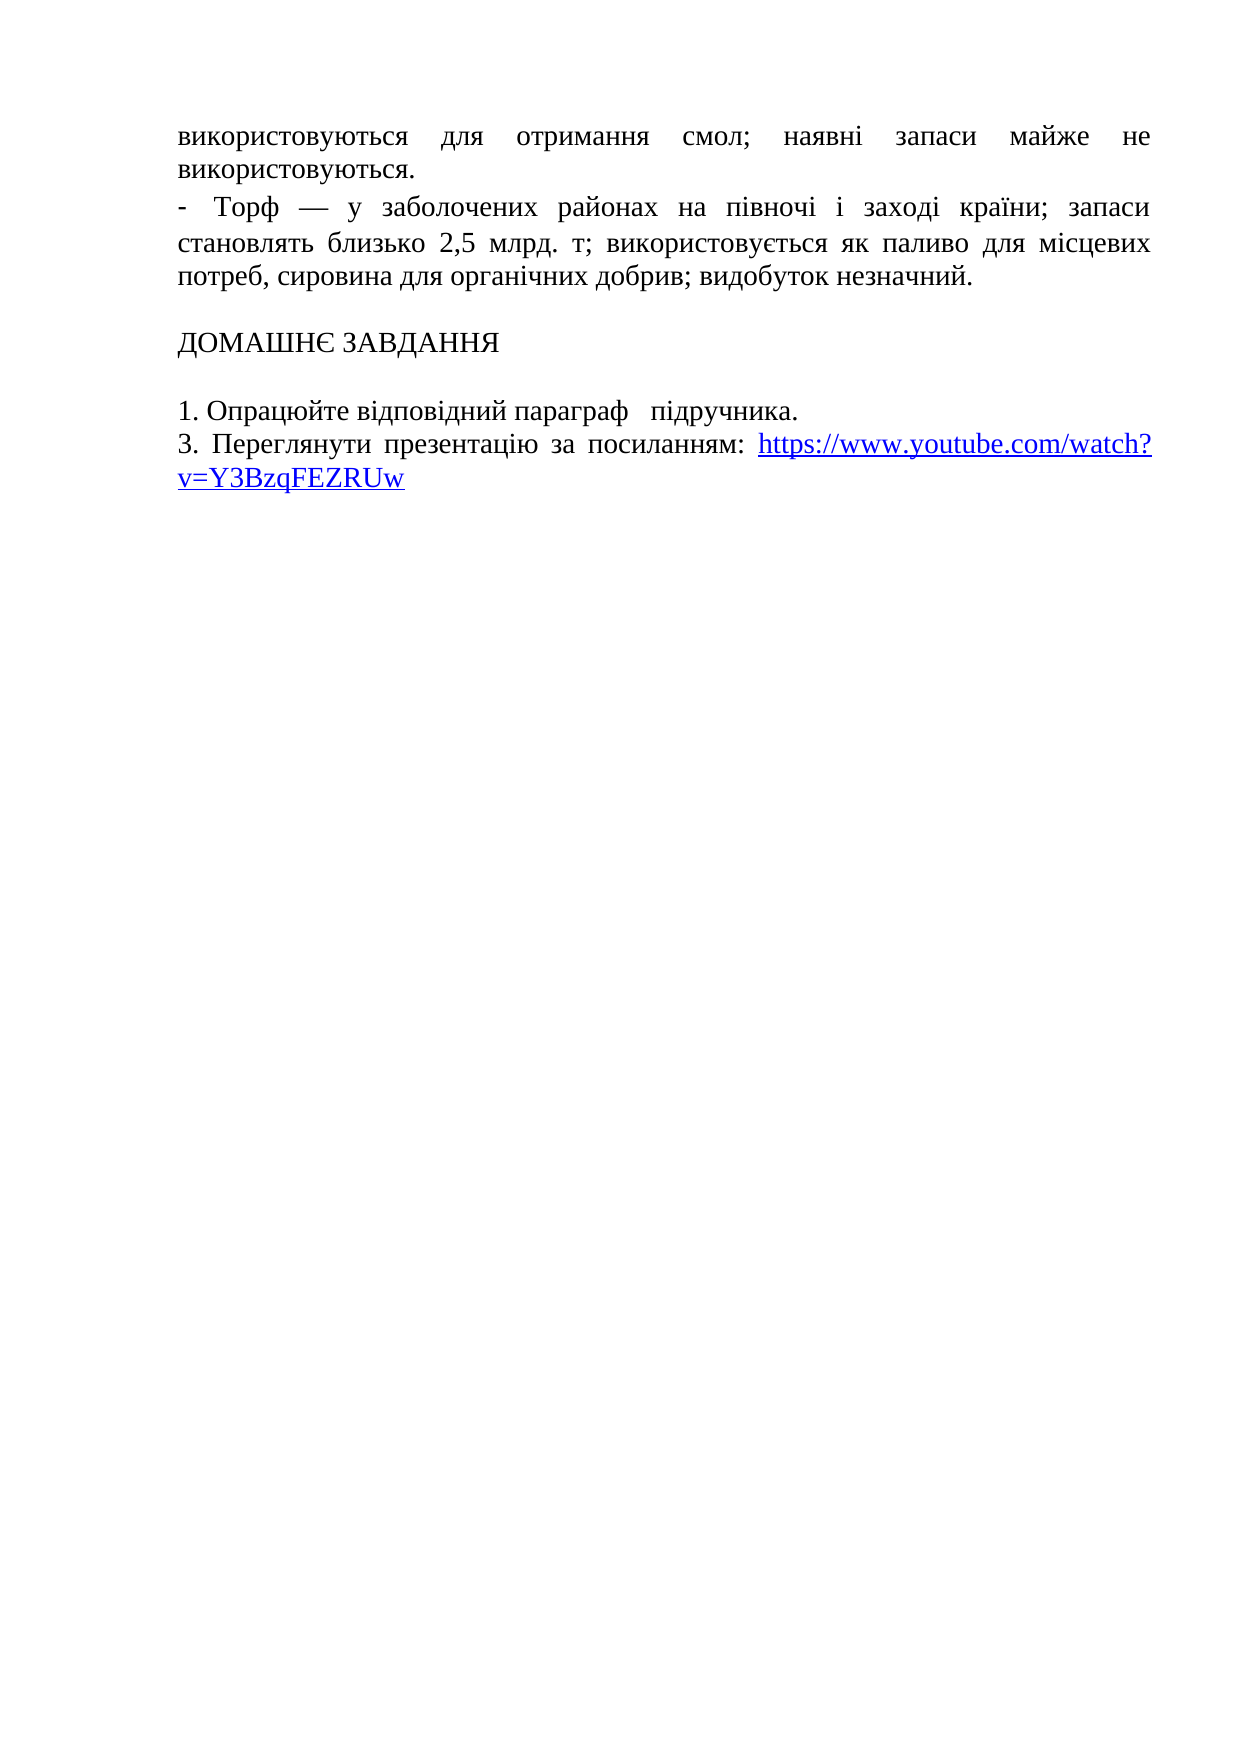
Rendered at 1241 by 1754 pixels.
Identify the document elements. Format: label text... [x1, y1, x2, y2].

text - Торф — у заболочених районах на півночі і заході країни; запаси становлять близько 2,5 млрд. т; використовується як паливо для місцевих потреб, сировина для органічних добрив; видобуток незначний. [177, 185, 1152, 292]
text ДОМАШНЄ ЗАВДАННЯ [177, 326, 1152, 359]
text 3. Переглянути презентацію за посиланням: https://www.youtube.com/watch?v=Y3BzqFEZRUw [177, 426, 1152, 493]
text 1. Опрацюйте відповідний параграф підручника. [177, 393, 1152, 426]
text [177, 118, 1152, 185]
